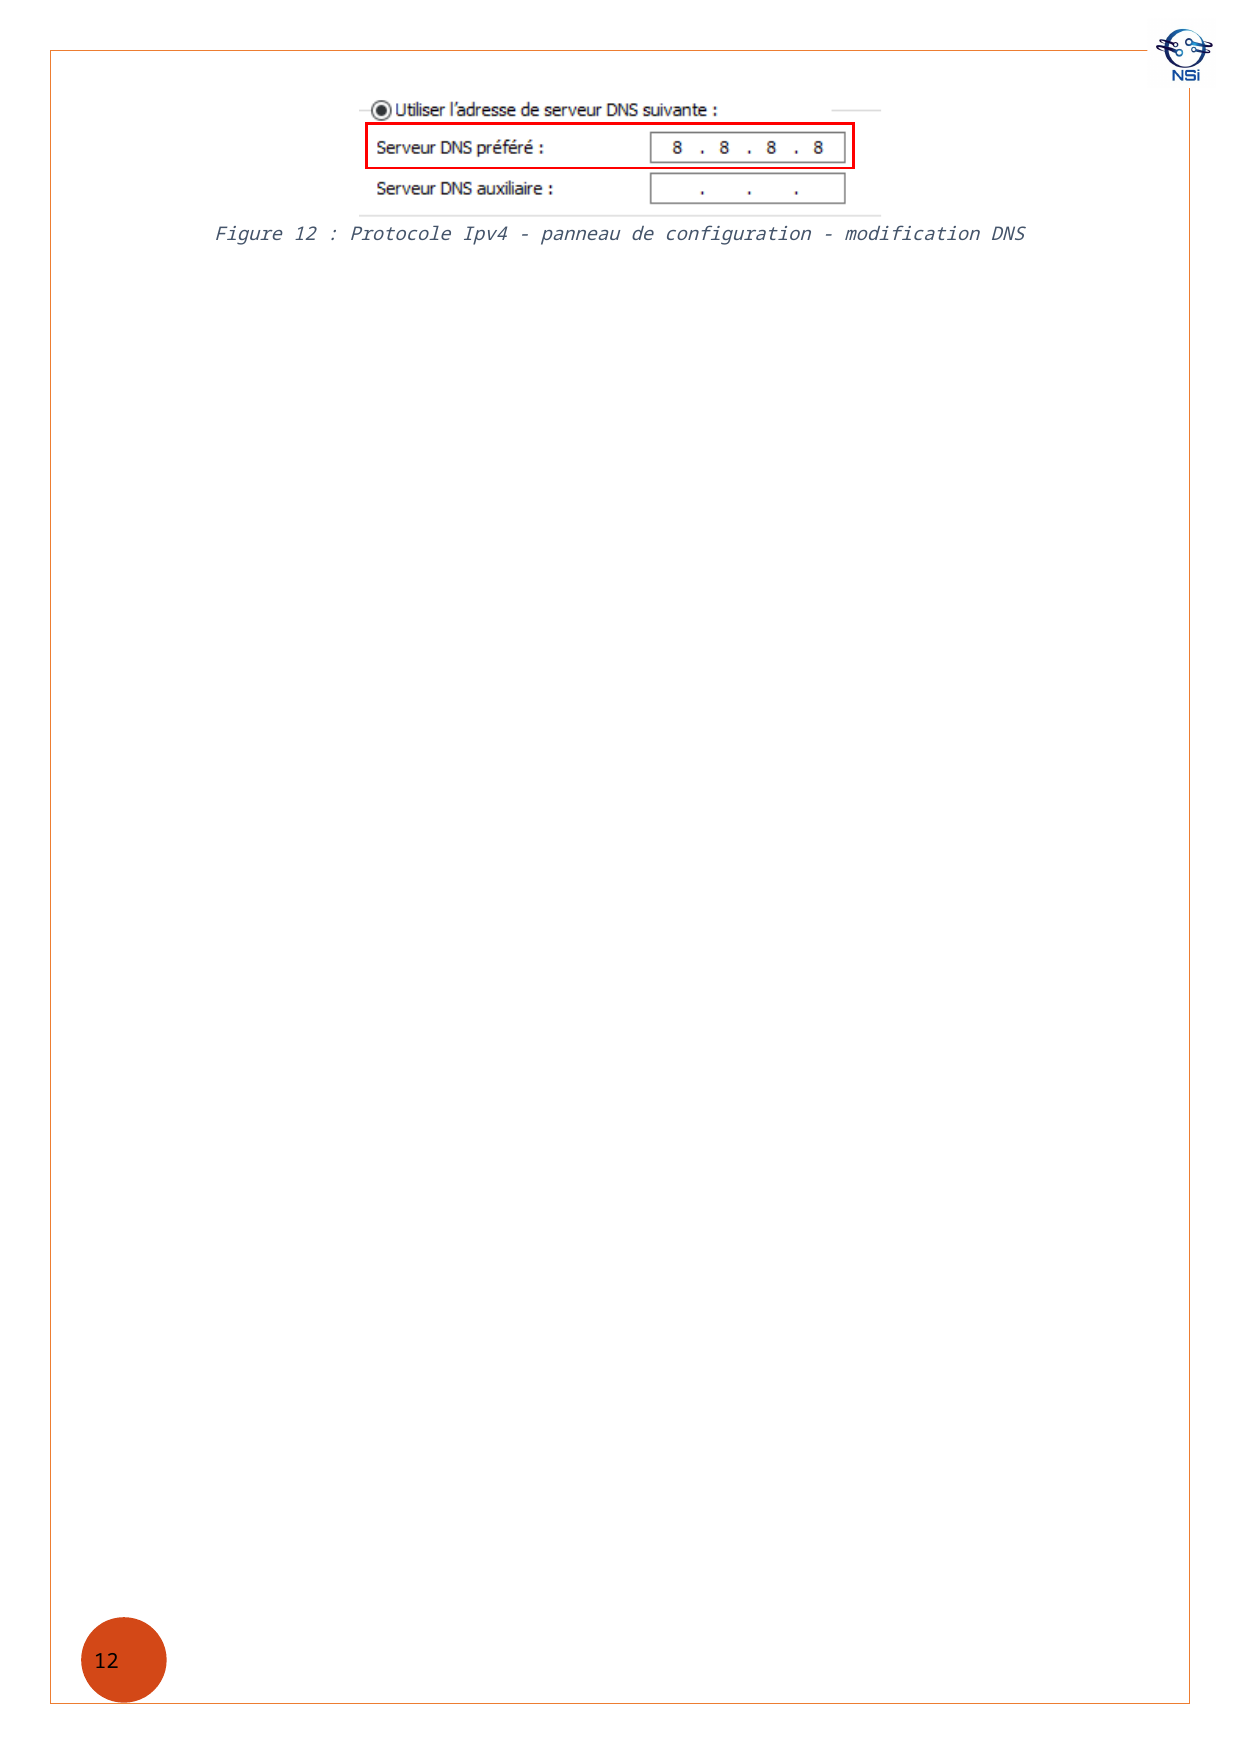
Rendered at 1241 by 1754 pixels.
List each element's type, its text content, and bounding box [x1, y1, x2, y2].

text Figure 12 : Protocole Ipv4 - panneau de configuration - modification DNS [89, 220, 1152, 245]
picture [359, 88, 882, 220]
